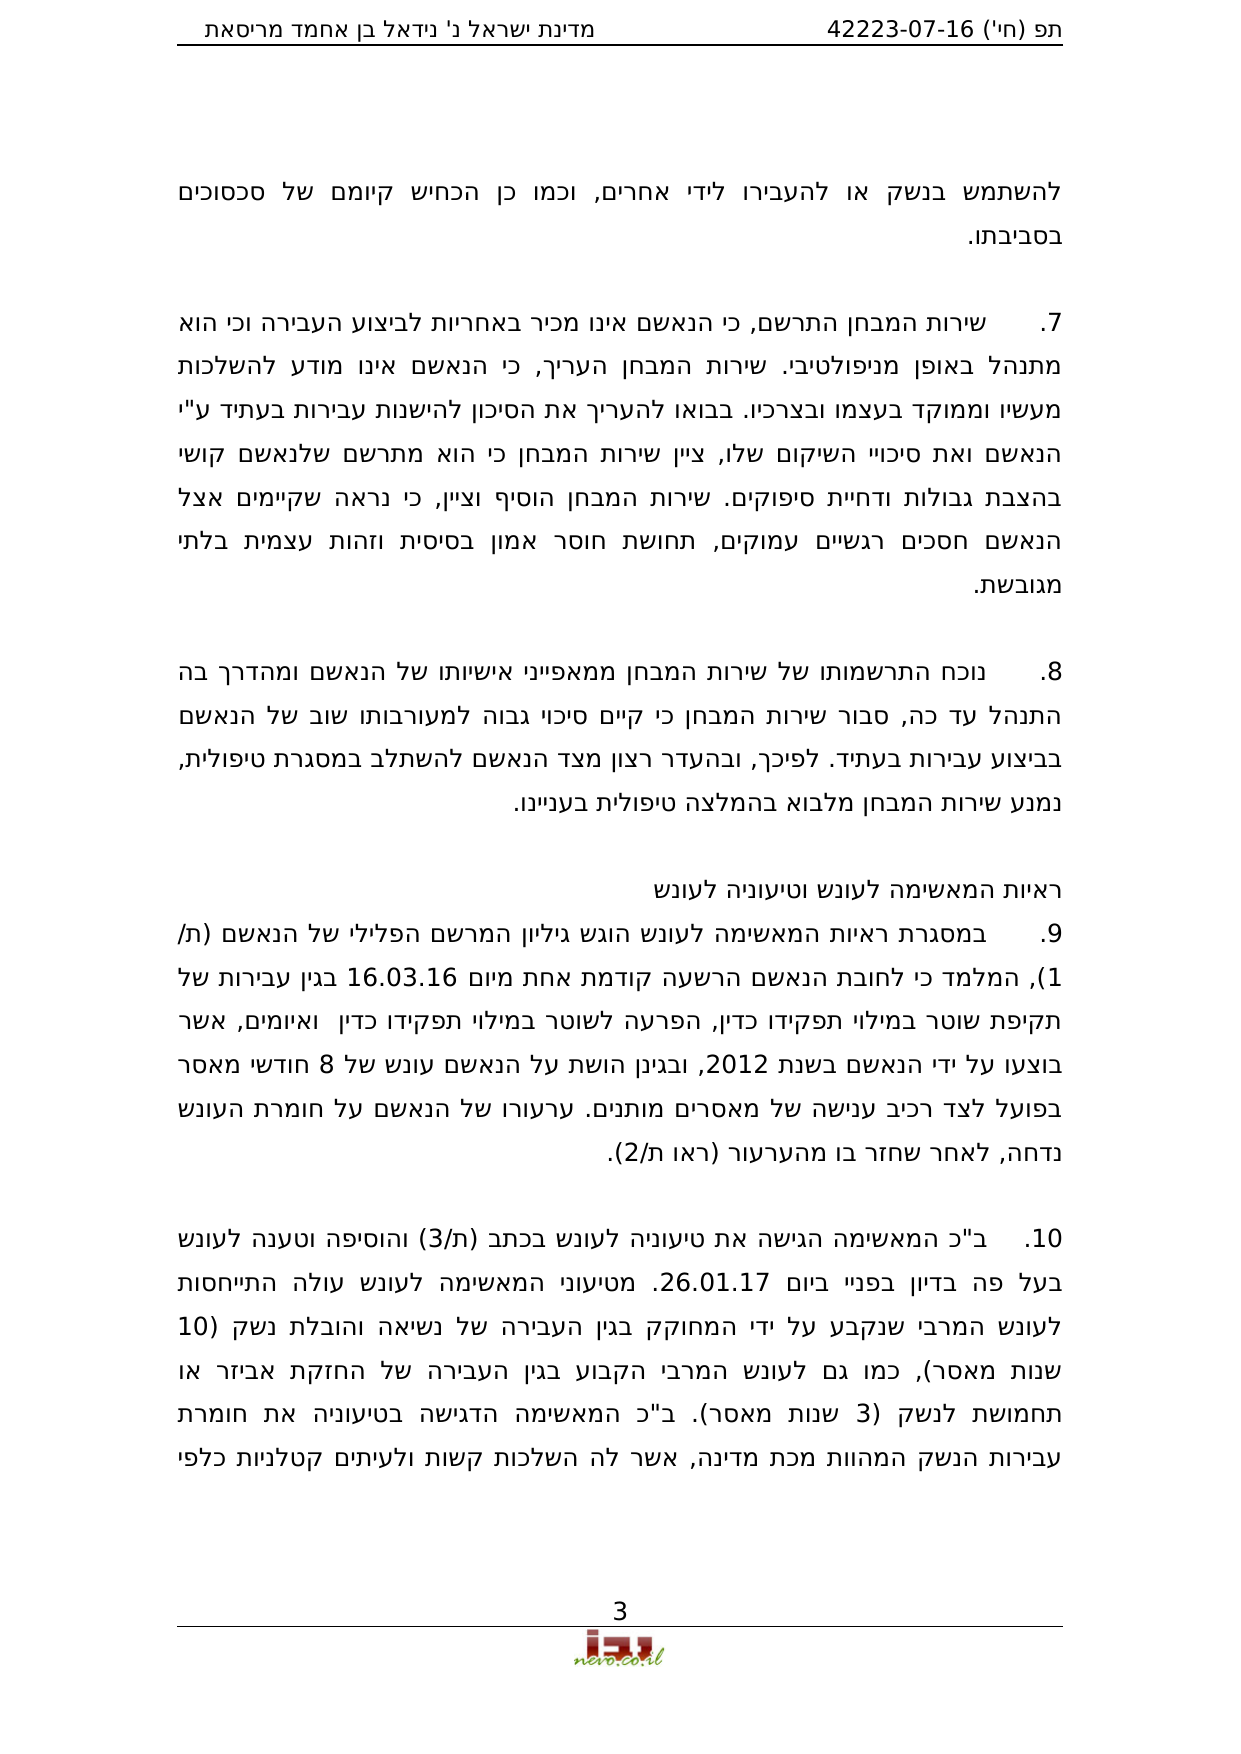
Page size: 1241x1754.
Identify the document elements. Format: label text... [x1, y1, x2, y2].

text ראיות המאשימה לעונש וטיעוניה לעונש [177, 875, 1063, 904]
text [177, 177, 1063, 250]
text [177, 1225, 1063, 1473]
picture [574, 1629, 666, 1667]
text 9. במסגרת ראיות המאשימה לעונש הוגש גיליון המרשם הפלילי של הנאשם (ת/1), המלמד כי לחובת הנאשם הרשעה קודמת אחת מיום 16.03.16 בגין עבירות של תקיפת שוטר במילוי תפקידו כדין, הפרעה לשוטר במילוי תפקידו כדין ואיומים, אשר בוצעו על ידי הנאשם בשנת 2012, ובגינן הושת על הנאשם עונש של 8 חודשי מאסר בפועל לצד רכיב ענישה של מאסרים מותנים. ערעורו של הנאשם על חומרת העונש נדחה, לאחר שחזר בו מהערעור (ראו ת/2). [177, 919, 1063, 1167]
text 7. שירות המבחן התרשם, כי הנאשם אינו מכיר באחריות לביצוע העבירה וכי הוא מתנהל באופן מניפולטיבי. שירות המבחן העריך, כי הנאשם אינו מודע להשלכות מעשיו וממוקד בעצמו ובצרכיו. בבואו להעריך את הסיכון להישנות עבירות בעתיד ע"י הנאשם ואת סיכויי השיקום שלו, ציין שירות המבחן כי הוא מתרשם שלנאשם קושי בהצבת גבולות ודחיית סיפוקים. שירות המבחן הוסיף וציין, כי נראה שקיימים אצל הנאשם חסכים רגשיים עמוקים, תחושת חוסר אמון בסיסית וזהות עצמית בלתי מגובשת. [177, 308, 1063, 599]
text 8. נוכח התרשמותו של שירות המבחן ממאפייני אישיותו של הנאשם ומהדרך בה התנהל עד כה, סבור שירות המבחן כי קיים סיכוי גבוה למעורבותו שוב של הנאשם בביצוע עבירות בעתיד. לפיכך, ובהעדר רצון מצד הנאשם להשתלב במסגרת טיפולית, נמנע שירות המבחן מלבוא בהמלצה טיפולית בעניינו. [177, 657, 1063, 818]
